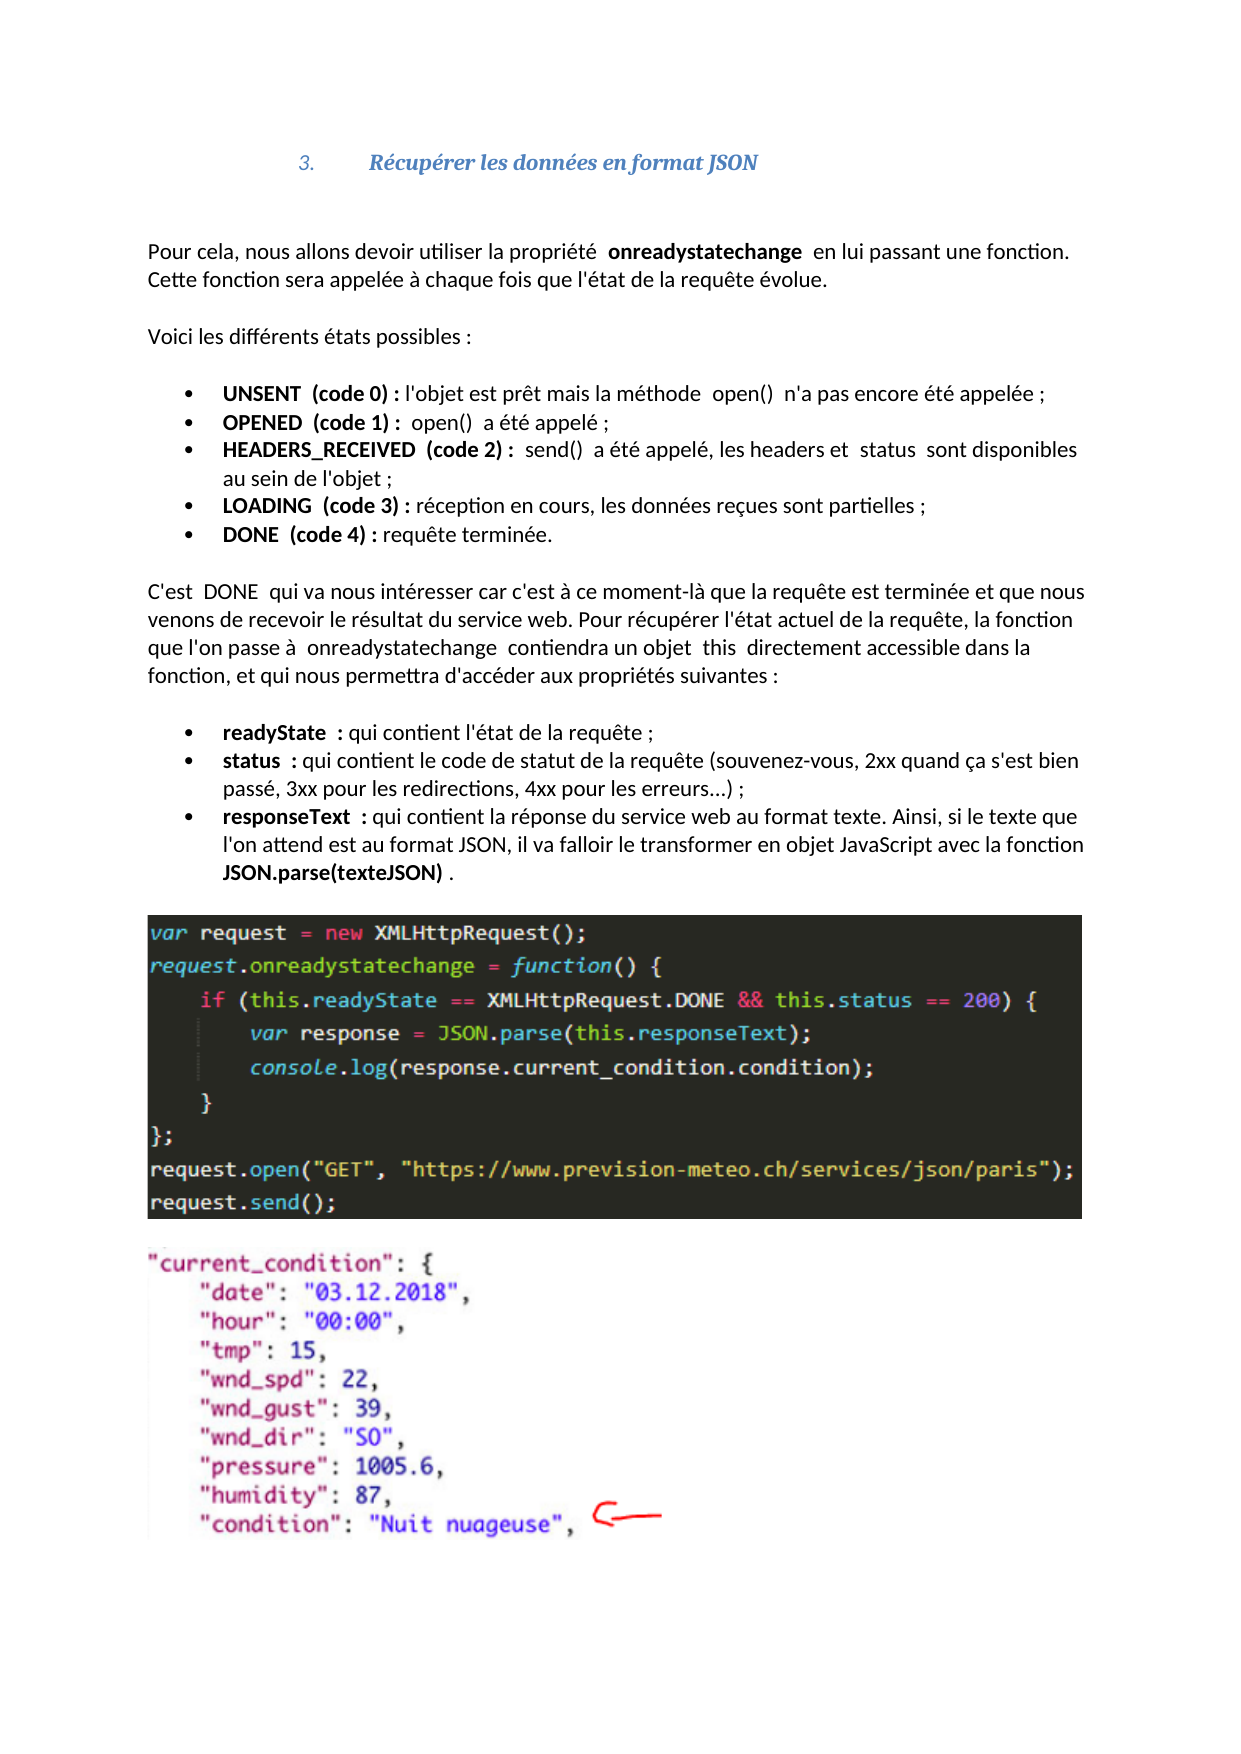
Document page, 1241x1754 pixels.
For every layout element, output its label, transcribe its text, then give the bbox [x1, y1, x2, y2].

list DONE (code 4) : requête terminée. [185, 520, 1093, 548]
picture [147, 915, 1082, 1219]
list UNSENT (code 0) : l'objet est prêt mais la méthode open() n'a pas encore été appelée ; [185, 379, 1093, 408]
text Pour cela, nous allons devoir utiliser la propriété onreadystatechange en lui passant une fonction. Cette fonction sera appelée à chaque fois que l'état de la requête évolue. [148, 237, 1093, 293]
list LOADING (code 3) : réception en cours, les données reçues sont partielles ; [185, 492, 1093, 520]
list HEADERS_RECEIVED (code 2) : send() a été appelé, les headers et status sont disponibles au sein de l'objet ; [185, 436, 1093, 492]
list OPENED (code 1) : open() a été appelé ; [185, 408, 1093, 436]
subtitle Récupérer les données en format JSON [298, 148, 1093, 176]
list responseText : qui contient la réponse du service web au format texte. Ainsi, si le texte que l'on attend est au format JSON, il va falloir le transformer en objet JavaScript avec la fonction JSON.parse(texteJSON) . [185, 802, 1093, 886]
list readyState : qui contient l'état de la requête ; [185, 718, 1093, 746]
list status : qui contient le code de statut de la requête (souvenez-vous, 2xx quand ça s'est bien passé, 3xx pour les redirections, 4xx pour les erreurs...) ; [185, 746, 1093, 802]
picture [147, 1247, 662, 1540]
text Voici les différents états possibles : [148, 322, 1093, 350]
text C'est DONE qui va nous intéresser car c'est à ce moment-là que la requête est terminée et que nous venons de recevoir le résultat du service web. Pour récupérer l'état actuel de la requête, la fonction que l'on passe à onreadystatechange contiendra un objet this directement accessible dans la fonction, et qui nous permettra d'accéder aux propriétés suivantes : [148, 577, 1093, 689]
